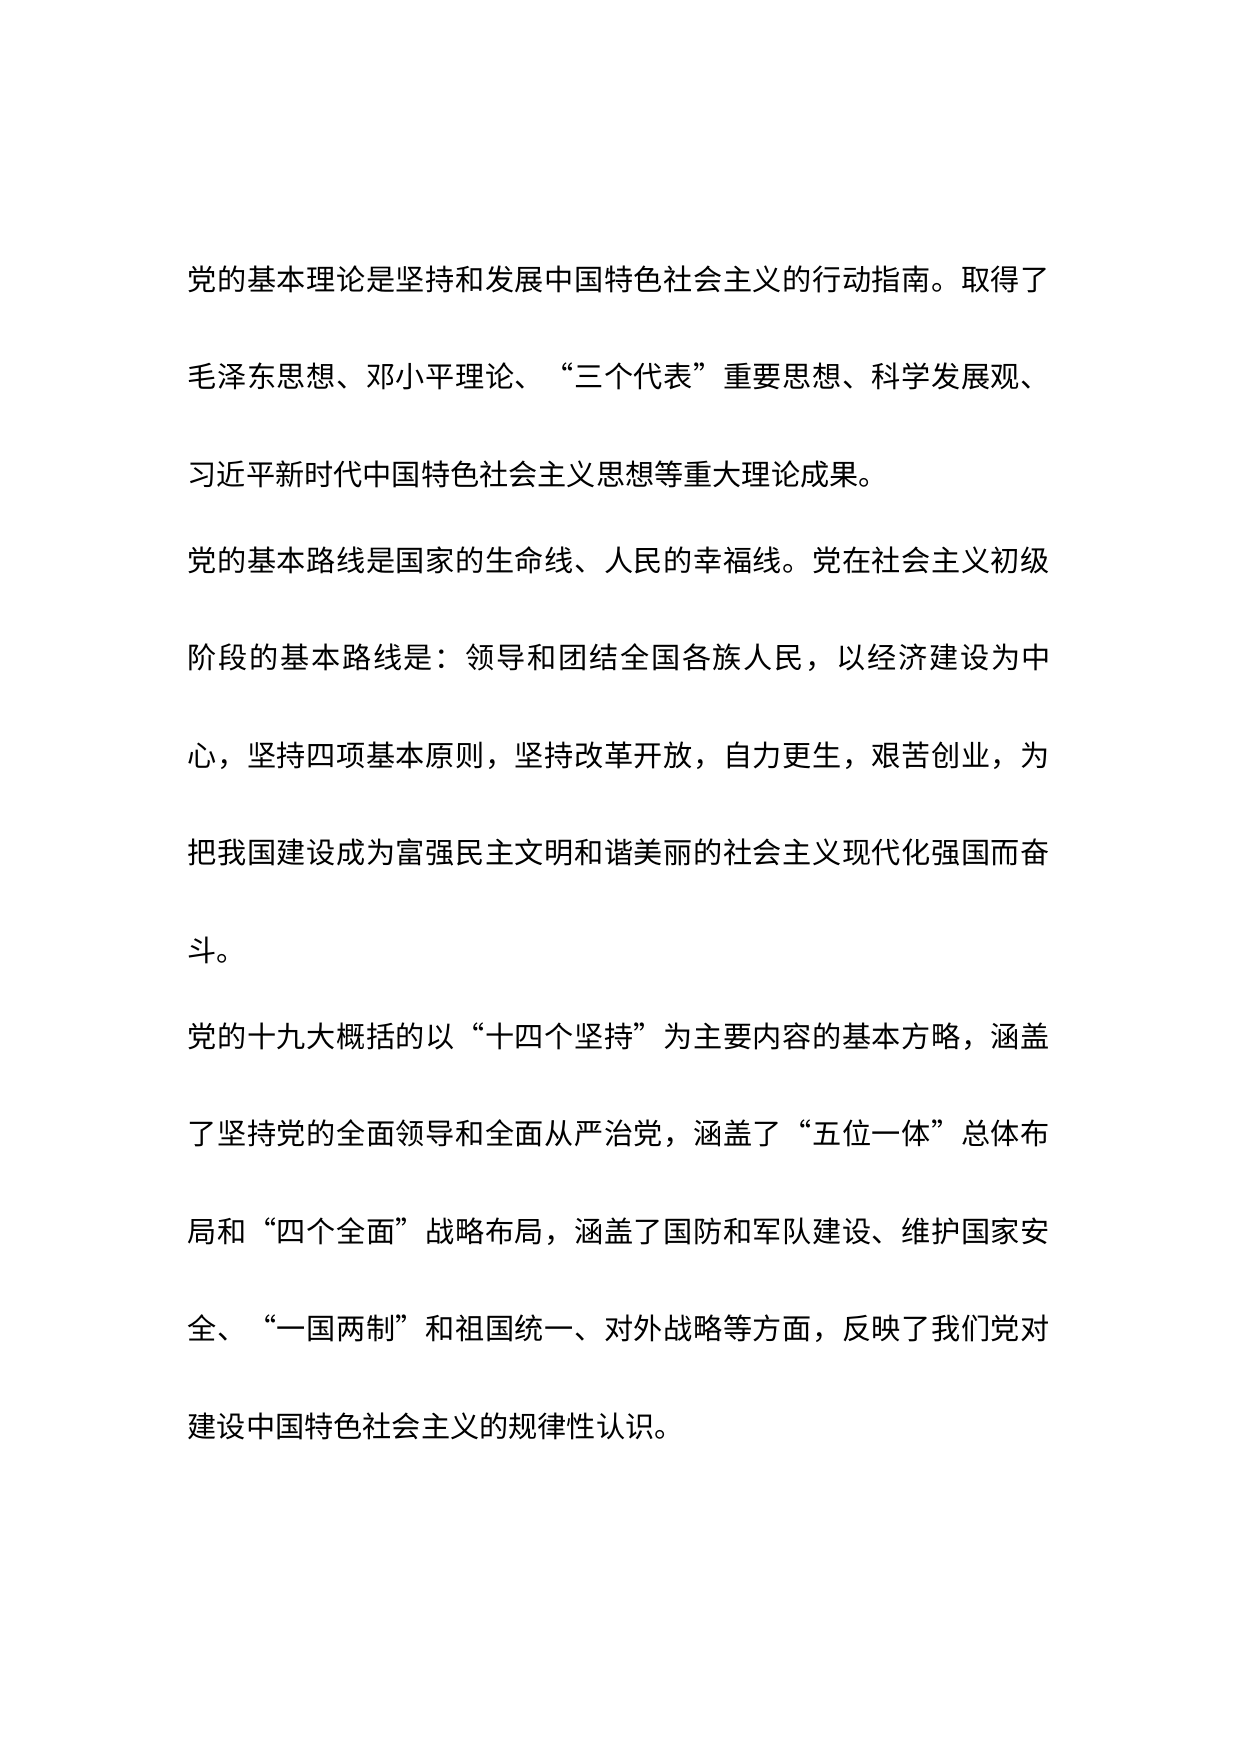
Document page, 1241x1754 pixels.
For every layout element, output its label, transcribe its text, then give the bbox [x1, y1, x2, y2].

text 党的基本路线是国家的生命线、人民的幸福线。党在社会主义初级阶段的基本路线是：领导和团结全国各族人民，以经济建设为中心，坚持四项基本原则，坚持改革开放，自力更生，艰苦创业，为把我国建设成为富强民主文明和谐美丽的社会主义现代化强国而奋斗。 [187, 526, 1053, 981]
text 党的基本理论是坚持和发展中国特色社会主义的行动指南。取得了毛泽东思想、邓小平理论、“三个代表”重要思想、科学发展观、习近平新时代中国特色社会主义思想等重大理论成果。 [187, 245, 1053, 505]
text 党的十九大概括的以“十四个坚持”为主要内容的基本方略，涵盖了坚持党的全面领导和全面从严治党，涵盖了“五位一体”总体布局和“四个全面”战略布局，涵盖了国防和军队建设、维护国家安全、“一国两制”和祖国统一、对外战略等方面，反映了我们党对建设中国特色社会主义的规律性认识。 [187, 1002, 1053, 1457]
